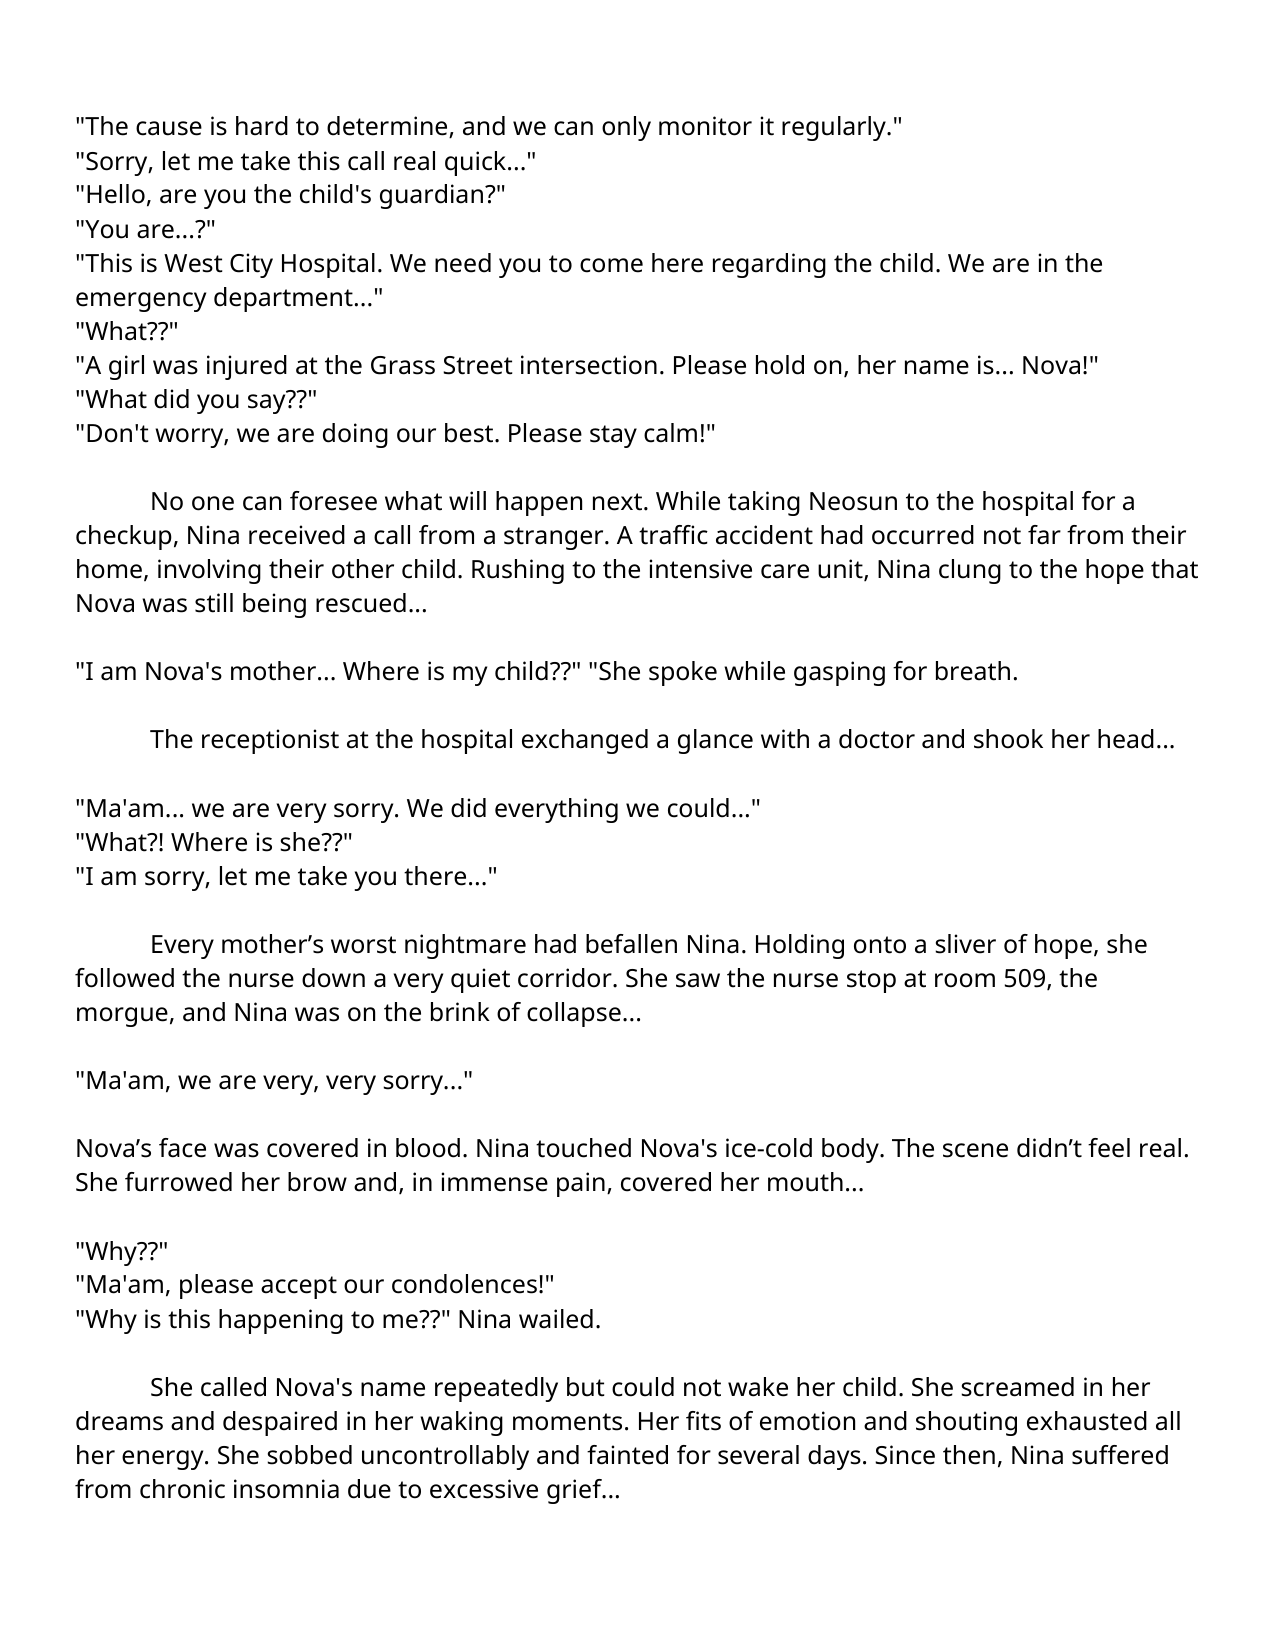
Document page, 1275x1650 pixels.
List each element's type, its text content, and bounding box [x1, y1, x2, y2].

text "I am sorry, let me take you there..." [75, 858, 1200, 892]
text "You are...?" [75, 211, 1200, 245]
text No one can foresee what will happen next. While taking Neosun to the hospital for a checkup, Nina received a call from a stranger. A traffic accident had occurred not far from their home, involving their other child. Rushing to the intensive care unit, Nina clung to the hope that Nova was still being rescued... [75, 484, 1200, 620]
text "What did you say??" [75, 382, 1200, 416]
text "Why??" [75, 1233, 1200, 1267]
text "The cause is hard to determine, and we can only monitor it regularly." "Sorry, let me take this call real quick..." [75, 109, 1200, 177]
text "A girl was injured at the Grass Street intersection. Please hold on, her name is... Nova!" [75, 347, 1200, 382]
text "What??" [75, 313, 1200, 347]
text "Ma'am... we are very sorry. We did everything we could..." [75, 790, 1200, 824]
text Every mother’s worst nightmare had befallen Nina. Holding onto a sliver of hope, she followed the nurse down a very quiet corridor. She saw the nurse stop at room 509, the morgue, and Nina was on the brink of collapse... [75, 927, 1200, 1029]
text "Ma'am, please accept our condolences!" [75, 1267, 1200, 1301]
text Nova’s face was covered in blood. Nina touched Nova's ice-cold body. The scene didn’t feel real. She furrowed her brow and, in immense pain, covered her mouth... [75, 1131, 1200, 1199]
text "Hello, are you the child's guardian?" [75, 177, 1200, 211]
text "Don't worry, we are doing our best. Please stay calm!" [75, 416, 1200, 450]
text "This is West City Hospital. We need you to come here regarding the child. We are in the emergency department..." [75, 245, 1200, 313]
text "Ma'am, we are very, very sorry..." [75, 1063, 1200, 1097]
text "What?! Where is she??" [75, 824, 1200, 858]
text "I am Nova's mother... Where is my child??" "She spoke while gasping for breath. [75, 654, 1200, 688]
text She called Nova's name repeatedly but could not wake her child. She screamed in her dreams and despaired in her waking moments. Her fits of emotion and shouting exhausted all her energy. She sobbed uncontrollably and fainted for several days. Since then, Nina suffered from chronic insomnia due to excessive grief... [75, 1369, 1200, 1506]
text "Why is this happening to me??" Nina wailed. [75, 1301, 1200, 1335]
text The receptionist at the hospital exchanged a glance with a doctor and shook her head... [75, 722, 1200, 756]
